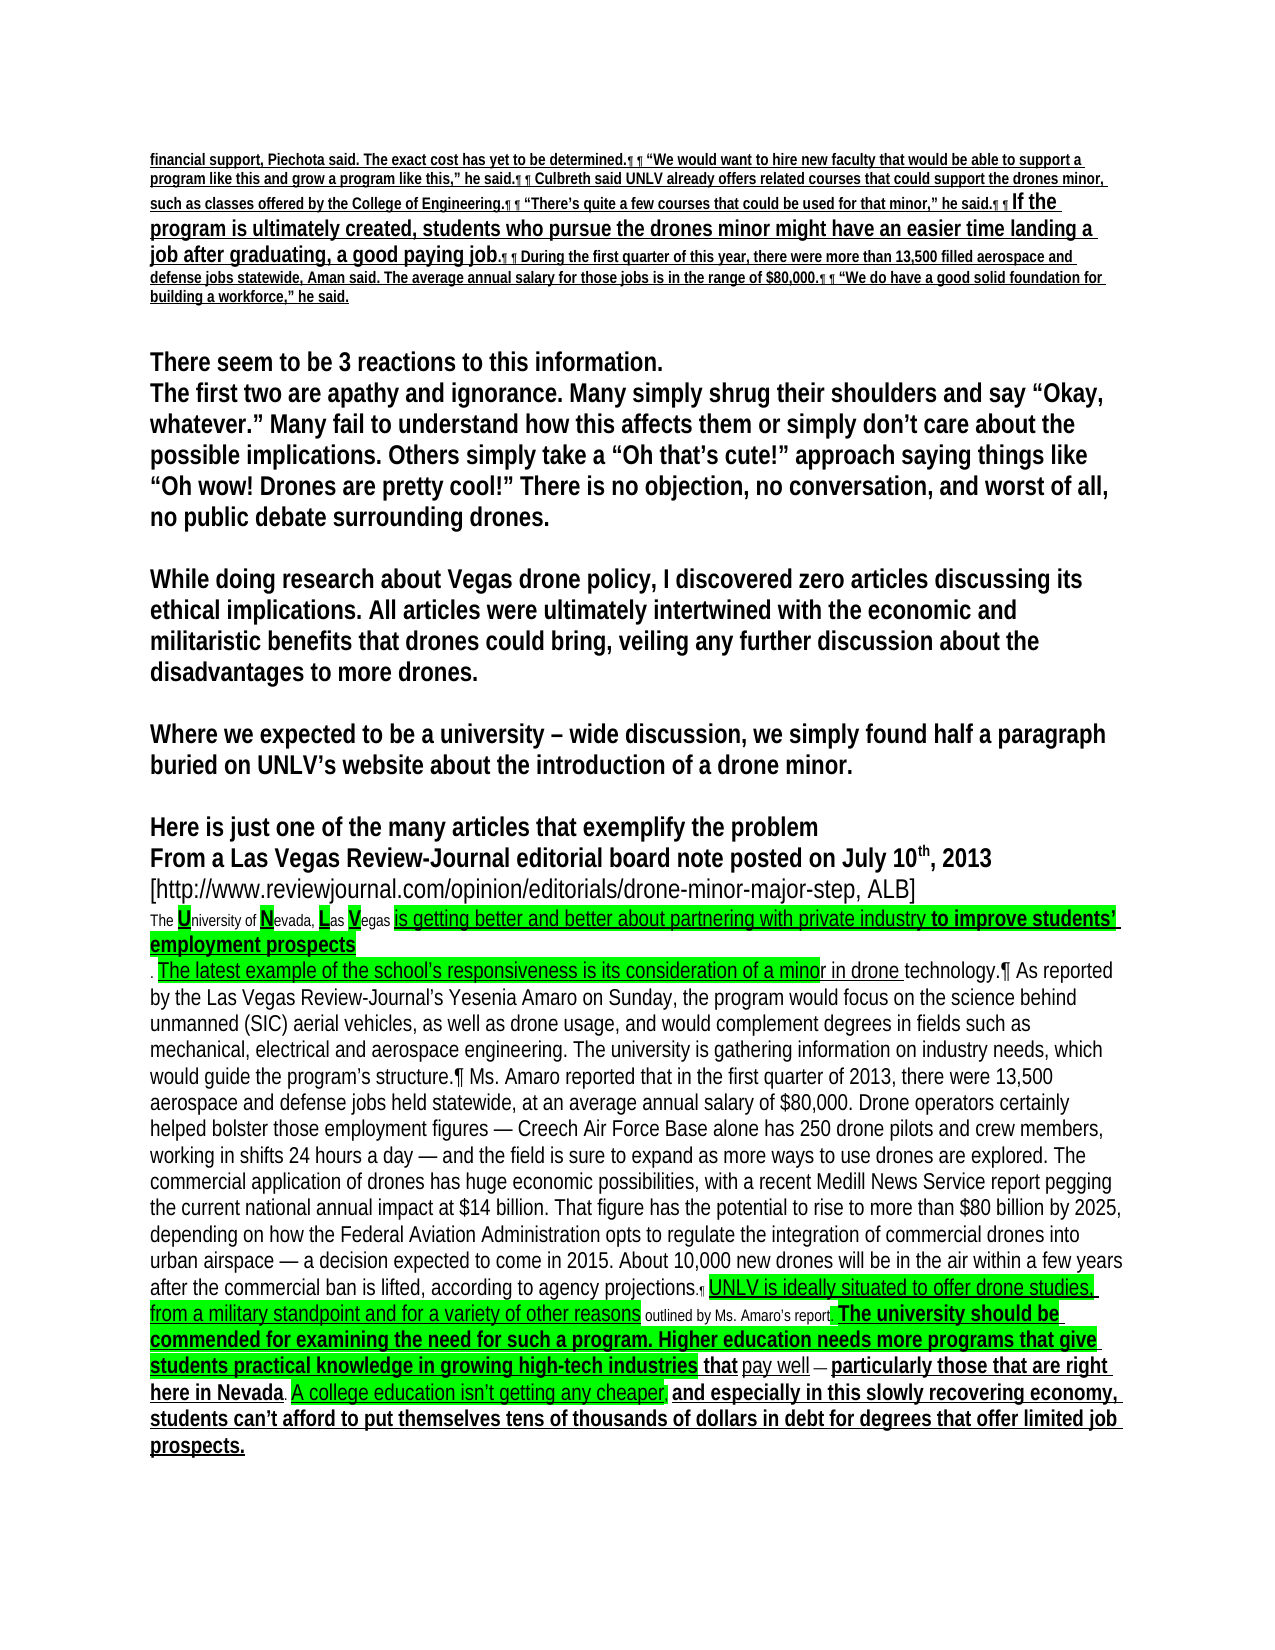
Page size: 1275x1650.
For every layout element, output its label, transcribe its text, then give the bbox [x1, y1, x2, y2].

text The University of Nevada, Las Vegas is getting better and better about partnering with private industry to improve students’ employment prospects [150, 904, 1125, 957]
text There seem to be 3 reactions to this information. The first two are apathy and ignorance. Many simply shrug their shoulders and say “Okay, whatever.” Many fail to understand how this affects them or simply don’t care about the possible implications. Others simply take a “Oh that’s cute!” approach saying things like “Oh wow! Drones are pretty cool!” There is no objection, no conversation, and worst of all, no public debate surrounding drones. While doing research about Vegas drone policy, I discovered zero articles discussing its ethical implications. All articles were ultimately intertwined with the economic and militaristic benefits that drones could bring, veiling any further discussion about the disadvantages to more drones. Where we expected to be a university – wide discussion, we simply found half a paragraph buried on UNLV’s website about the introduction of a drone minor. Here is just one of the many articles that exemplify the problem From a Las Vegas Review-Journal editorial board note posted on July 10th, 2013 [http://www.reviewjournal.com/opinion/editorials/drone-minor-major-step, ALB] [150, 346, 1125, 904]
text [150, 150, 1125, 306]
text . The latest example of the school’s responsiveness is its consideration of a minor in drone technology.¶ As reported by the Las Vegas Review-Journal’s Yesenia Amaro on Sunday, the program would focus on the science behind unmanned (SIC) aerial vehicles, as well as drone usage, and would complement degrees in fields such as mechanical, electrical and aerospace engineering. The university is gathering information on industry needs, which would guide the program’s structure.¶ Ms. Amaro reported that in the first quarter of 2013, there were 13,500 aerospace and defense jobs held statewide, at an average annual salary of $80,000. Drone operators certainly helped bolster those employment figures — Creech Air Force Base alone has 250 drone pilots and crew members, working in shifts 24 hours a day — and the field is sure to expand as more ways to use drones are explored. The commercial application of drones has huge economic possibilities, with a recent Medill News Service report pegging the current national annual impact at $14 billion. That figure has the potential to rise to more than $80 billion by 2025, depending on how the Federal Aviation Administration opts to regulate the integration of commercial drones into urban airspace — a decision expected to come in 2015. About 10,000 new drones will be in the air within a few years after the commercial ban is lifted, according to agency projections.¶ UNLV is ideally situated to offer drone studies, from a military standpoint and for a variety of other reasons outlined by Ms. Amaro’s report. The university should be commended for examining the need for such a program. Higher education needs more programs that give students practical knowledge in growing high-tech industries that pay well — particularly those that are right here in Nevada. A college education isn’t getting any cheaper, and especially in this slowly recovering economy, students can’t afford to put themselves tens of thousands of dollars in debt for degrees that offer limited job prospects. [150, 957, 1125, 1458]
